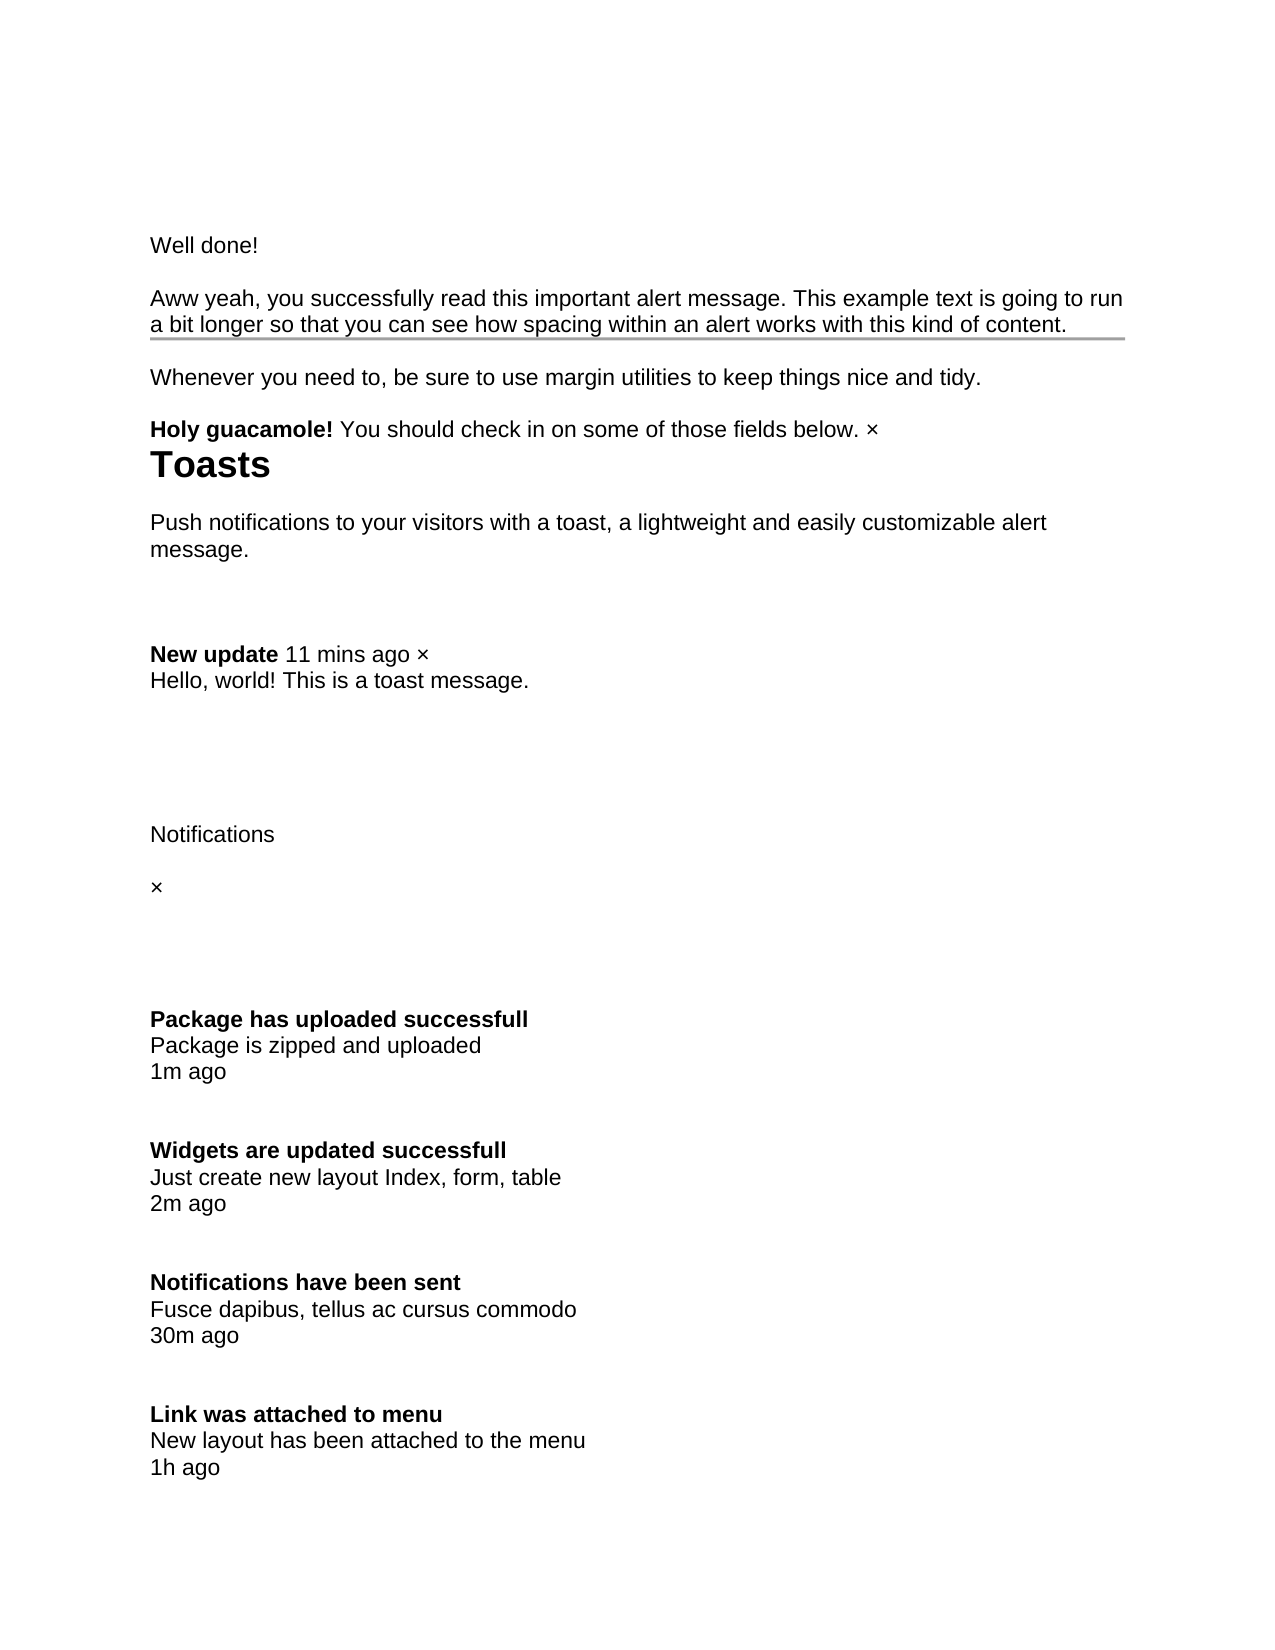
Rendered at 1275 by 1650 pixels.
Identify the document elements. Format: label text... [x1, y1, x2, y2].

text 1h ago [150, 1454, 1125, 1480]
text New update 11 mins ago × [150, 641, 1125, 667]
text Package is zipped and uploaded [150, 1032, 1125, 1058]
text Fusce dapibus, tellus ac cursus commodo [150, 1296, 1125, 1322]
text 2m ago [150, 1190, 1125, 1216]
text Holy guacamole! You should check in on some of those fields below. × [150, 416, 1125, 443]
text Widgets are updated successfull [150, 1137, 1125, 1164]
subtitle Toasts [150, 443, 1125, 486]
text Just create new layout Index, form, table [150, 1164, 1125, 1190]
text Whenever you need to, be sure to use margin utilities to keep things nice and tidy. [150, 341, 1125, 390]
text Link was attached to menu [150, 1401, 1125, 1427]
text Notifications have been sent [150, 1269, 1125, 1296]
text 1m ago [150, 1058, 1125, 1085]
text Aww yeah, you successfully read this important alert message. This example text is going to run a bit longer so that you can see how spacing within an alert works with this kind of content. [150, 284, 1125, 337]
text Hello, world! This is a toast message. [150, 667, 1125, 694]
text Push notifications to your visitors with a toast, a lightweight and easily customizable alert message. [150, 509, 1125, 562]
text Well done! [150, 232, 1125, 258]
text New layout has been attached to the menu [150, 1427, 1125, 1454]
text Notifications [150, 821, 1125, 847]
text Package has uploaded successfull [150, 1006, 1125, 1032]
text 30m ago [150, 1322, 1125, 1348]
text × [150, 874, 1125, 900]
